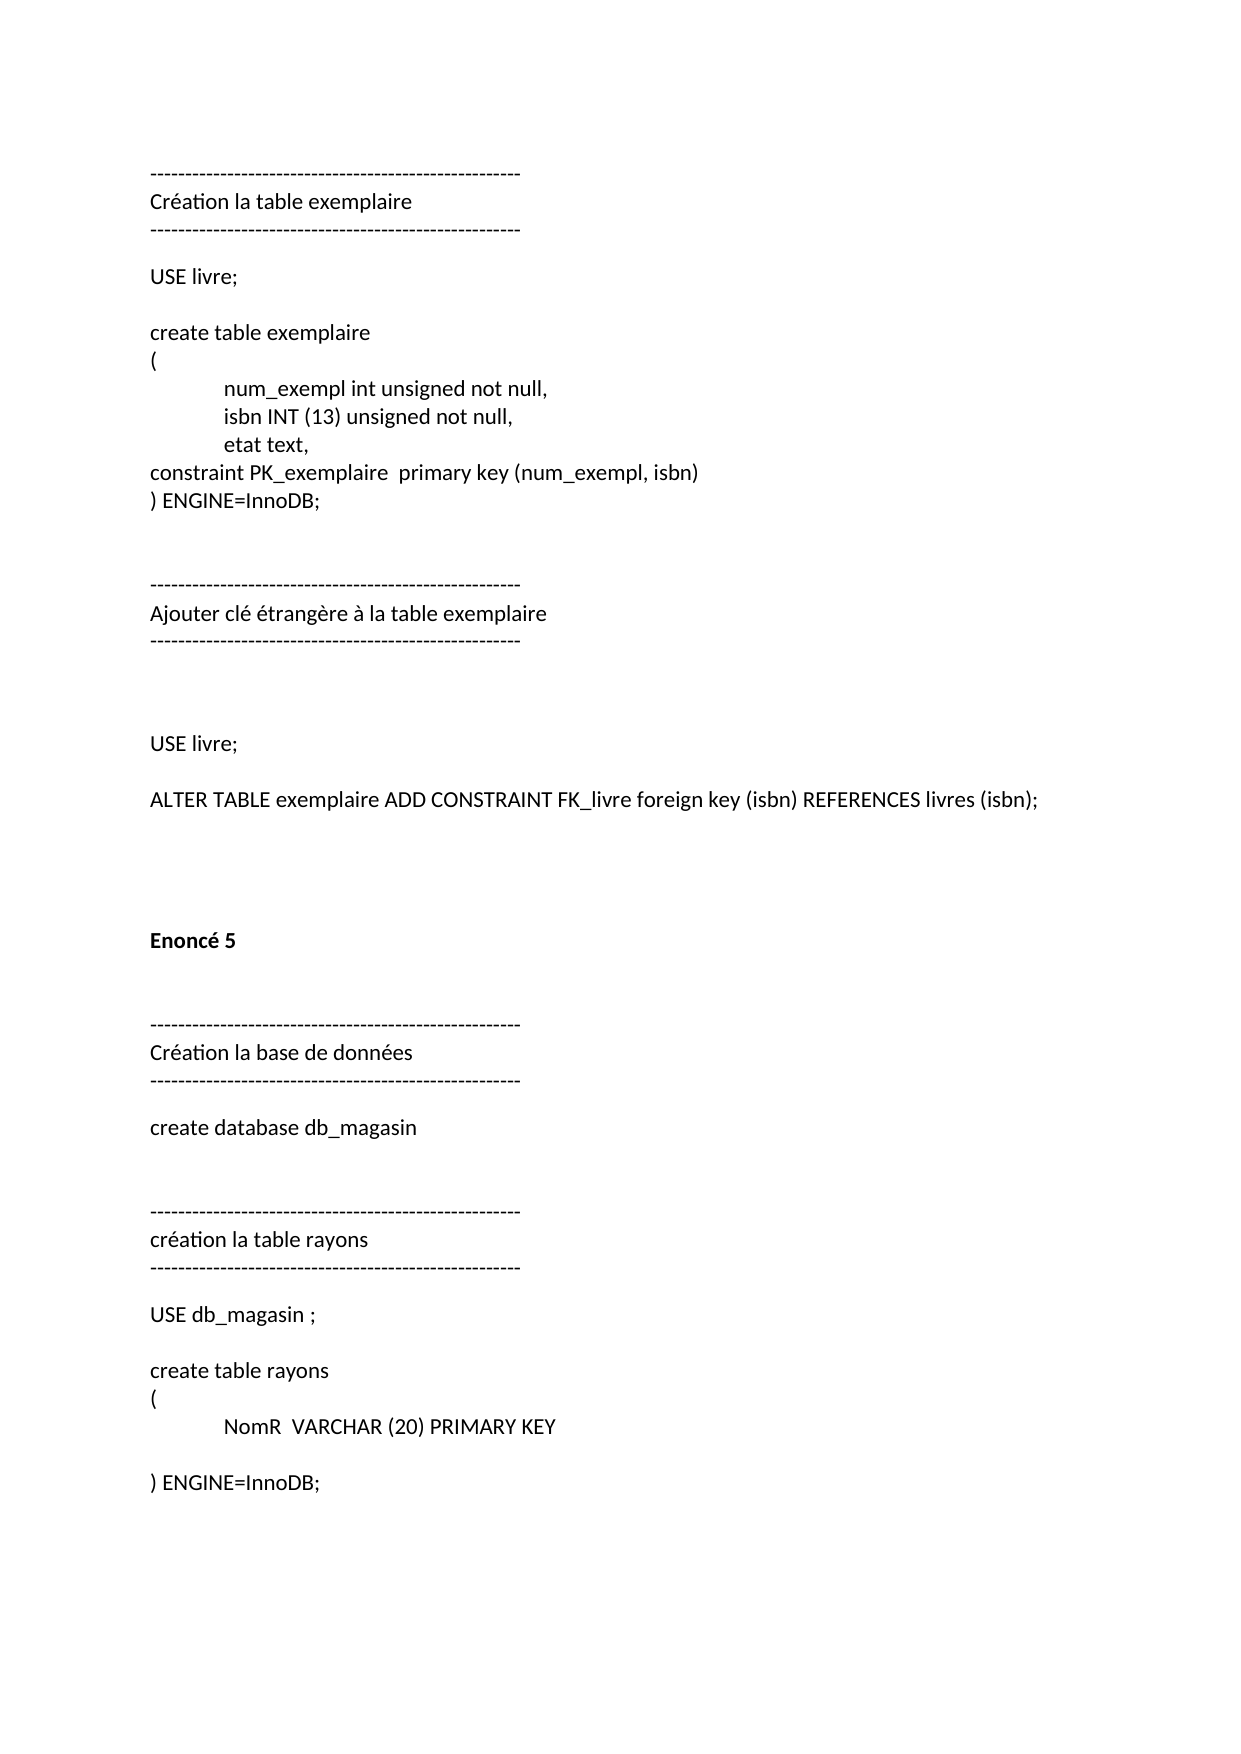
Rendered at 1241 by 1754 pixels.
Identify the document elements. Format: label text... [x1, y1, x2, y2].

text isbn INT (13) unsigned not null, [150, 402, 1090, 431]
text create table exemplaire [150, 318, 1090, 346]
text Création la table exemplaire [150, 187, 1090, 216]
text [150, 159, 1090, 187]
text create table rayons [150, 1356, 1090, 1384]
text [150, 1253, 1090, 1281]
text ----------------------------------------------------- [150, 1066, 1090, 1094]
text ( [150, 1384, 1090, 1412]
text etat text, [150, 431, 1090, 458]
text ----------------------------------------------------- [150, 571, 1090, 599]
text ( [150, 346, 1090, 374]
text USE livre; [150, 729, 1090, 758]
text ----------------------------------------------------- [150, 1197, 1090, 1225]
text ----------------------------------------------------- [150, 627, 1090, 655]
text NomR VARCHAR (20) PRIMARY KEY [150, 1412, 1090, 1440]
text ) ENGINE=InnoDB; [150, 1468, 1090, 1496]
text USE db_magasin ; [150, 1300, 1090, 1328]
text Ajouter clé étrangère à la table exemplaire [150, 599, 1090, 627]
text ALTER TABLE exemplaire ADD CONSTRAINT FK_livre foreign key (isbn) REFERENCES livres (isbn); [150, 786, 1090, 814]
text création la table rayons [150, 1225, 1090, 1253]
text ) ENGINE=InnoDB; [150, 487, 1090, 514]
text create database db_magasin [150, 1113, 1090, 1141]
text num_exempl int unsigned not null, [150, 374, 1090, 402]
text Enoncé 5 [150, 926, 1090, 954]
text constraint PK_exemplaire primary key (num_exempl, isbn) [150, 458, 1090, 487]
text Création la base de données [150, 1038, 1090, 1066]
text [150, 216, 1090, 243]
text USE livre; [150, 262, 1090, 290]
text ----------------------------------------------------- [150, 1010, 1090, 1038]
